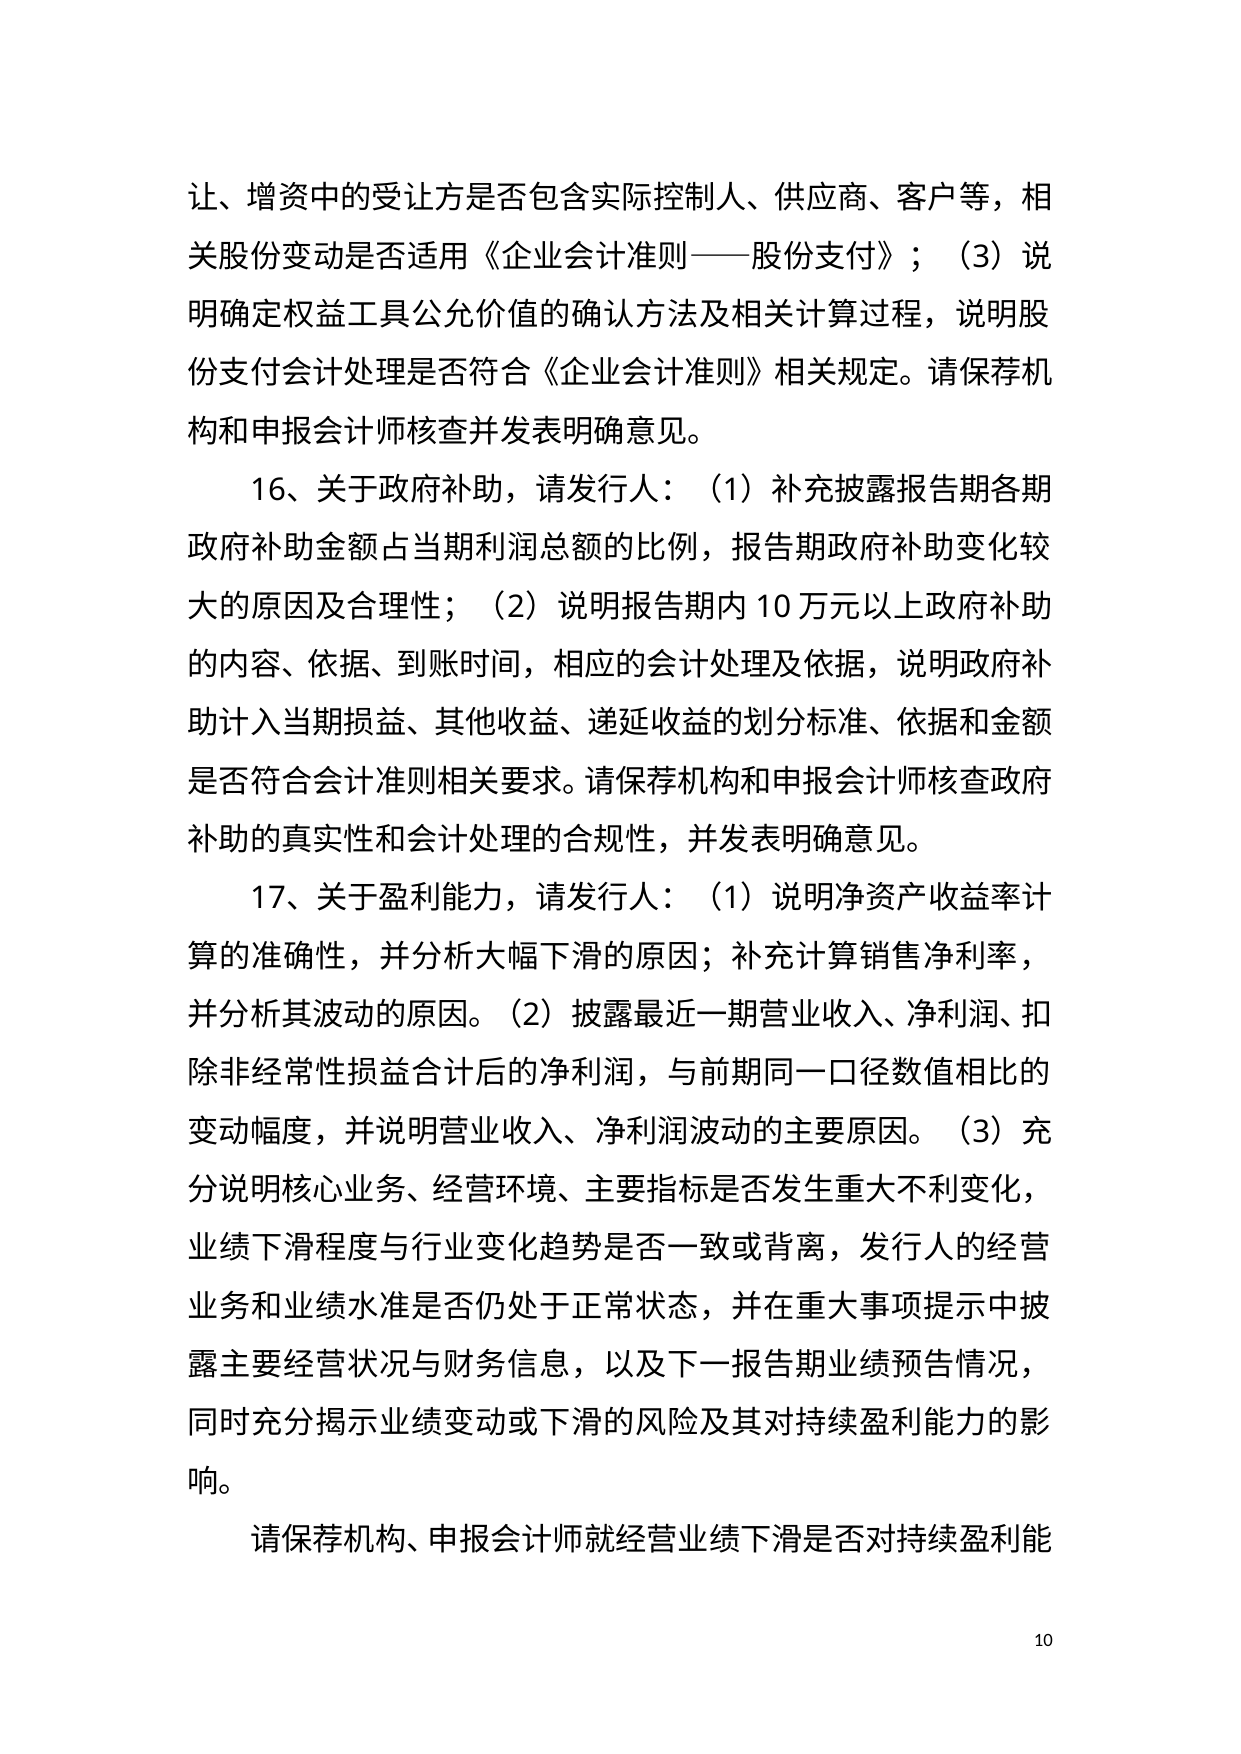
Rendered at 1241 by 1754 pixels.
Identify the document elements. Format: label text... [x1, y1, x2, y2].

text 16、关于政府补助，请发行人：（1）补充披露报告期各期政府补助金额占当期利润总额的比例，报告期政府补助变化较大的原因及合理性；（2）说明报告期内10万元以上政府补助的内容、依据、到账时间，相应的会计处理及依据，说明政府补助计入当期损益、其他收益、递延收益的划分标准、依据和金额，是否符合会计准则相关要求。请保荐机构和申报会计师核查政府补助的真实性和会计处理的合规性，并发表明确意见。 [187, 804, 1053, 1270]
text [187, 1270, 1053, 1562]
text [187, 162, 1053, 220]
text 15、关于股份支付费用，请发行人：（1）补充披露股份支付的具体事项、股份支付费用的确定依据，股权激励的相关对象、是否包括实际控制人，是否以换取服务为目的，服务对价的确认依据，股份支付费用分摊的依据，以及上述股份支付事项的会计处理；（2）除了前述股份支付事项外，发行人历次股权转让、增资中的受让方是否包含实际控制人、供应商、客户等，相关股份变动是否适用《企业会计准则——股份支付》；（3）说明确定权益工具公允价值的确认方法及相关计算过程，说明股份支付会计处理是否符合《企业会计准则》相关规定。请保荐机构和申报会计师核查并发表明确意见。 [187, 220, 1053, 804]
